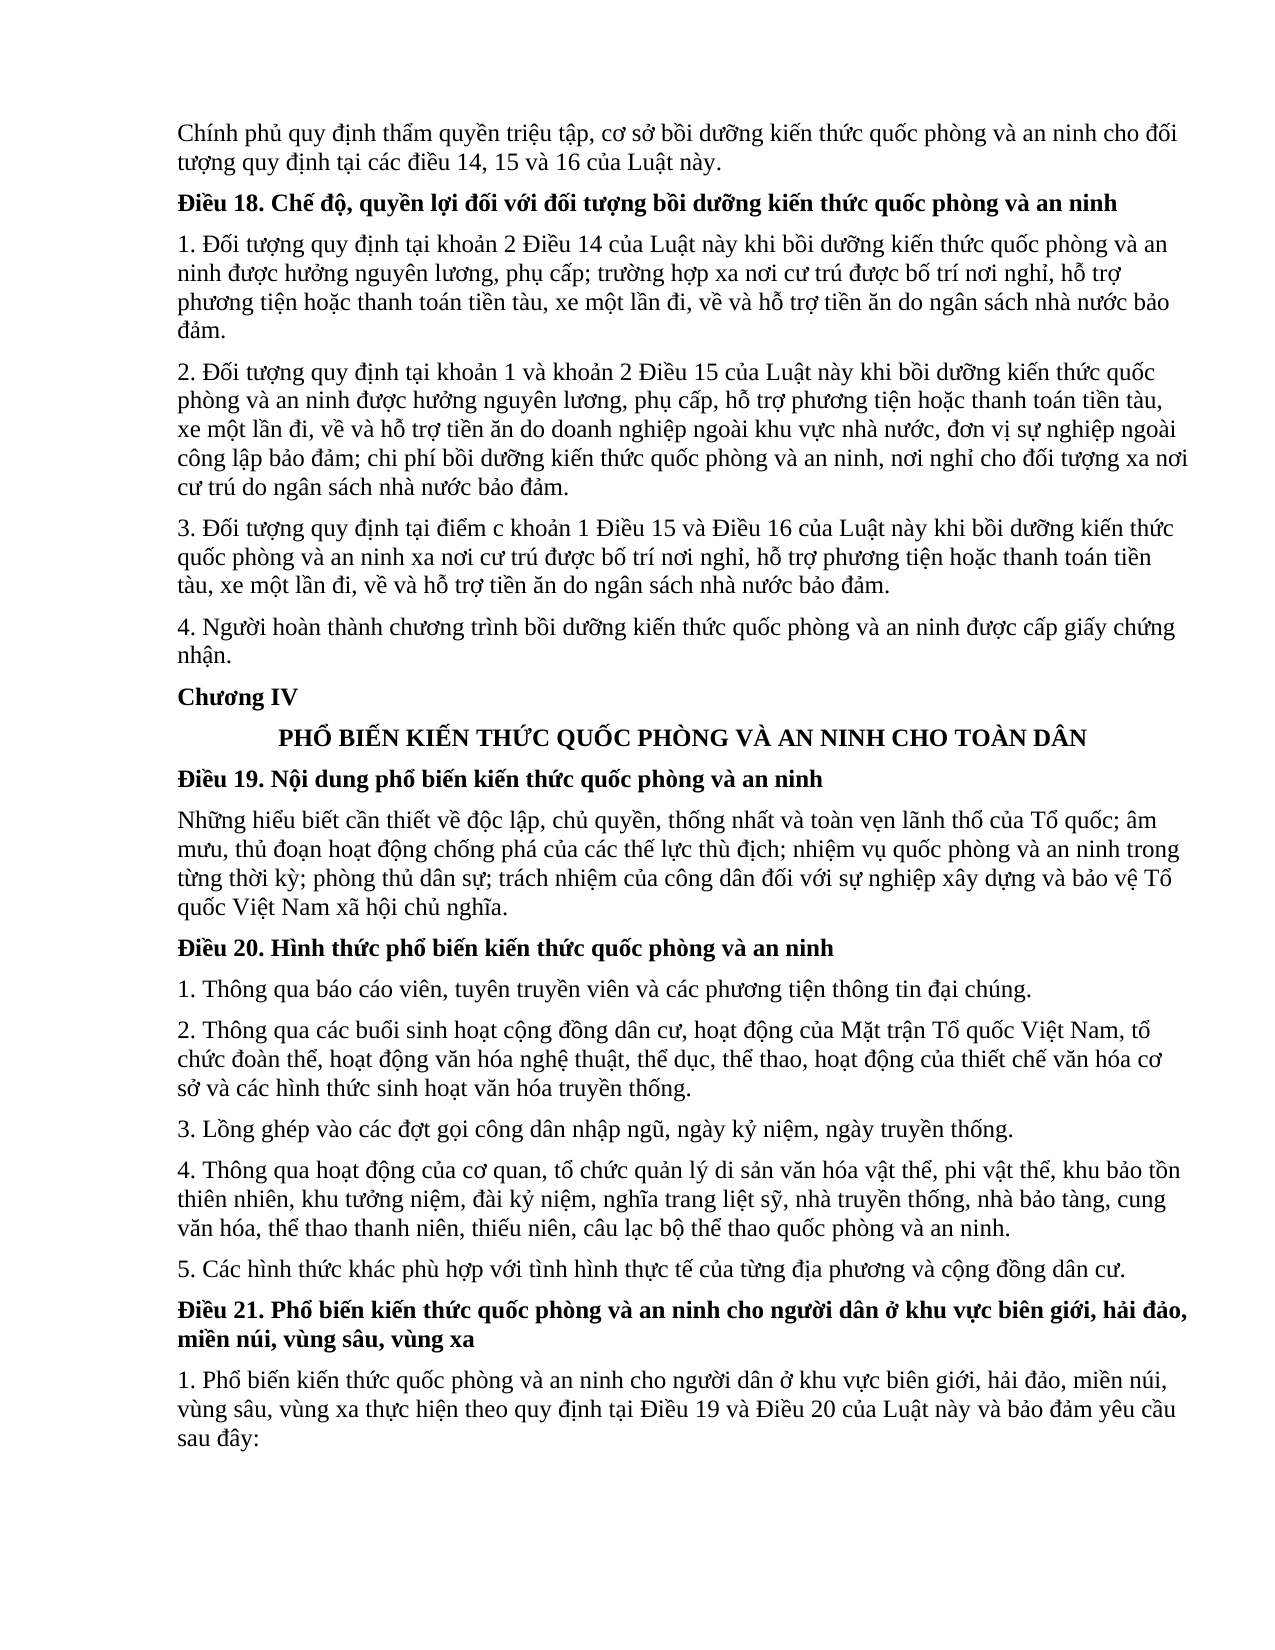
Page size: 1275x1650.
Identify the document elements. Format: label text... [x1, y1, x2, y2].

text 1. Phổ biến kiến thức quốc phòng và an ninh cho người dân ở khu vực biên giới, hải đảo, miền núi, vùng sâu, vùng xa thực hiện theo quy định tại Điều 19 và Điều 20 của Luật này và bảo đảm yêu cầu sau đây: [177, 1366, 1188, 1452]
text Chính phủ quy định thẩm quyền triệu tập, cơ sở bồi dưỡng kiến thức quốc phòng và an ninh cho đối tượng quy định tại các điều 14, 15 và 16 của Luật này. [177, 118, 1188, 176]
text Điều 20. Hình thức phổ biến kiến thức quốc phòng và an ninh [177, 933, 1188, 962]
text 2. Đối tượng quy định tại khoản 1 và khoản 2 Điều 15 của Luật này khi bồi dưỡng kiến thức quốc phòng và an ninh được hưởng nguyên lương, phụ cấp, hỗ trợ phương tiện hoặc thanh toán tiền tàu, xe một lần đi, về và hỗ trợ tiền ăn do doanh nghiệp ngoài khu vực nhà nước, đơn vị sự nghiệp ngoài công lập bảo đảm; chi phí bồi dưỡng kiến thức quốc phòng và an ninh, nơi nghỉ cho đối tượng xa nơi cư trú do ngân sách nhà nước bảo đảm. [177, 357, 1188, 501]
text Chương IV [177, 682, 1188, 711]
text Điều 19. Nội dung phổ biến kiến thức quốc phòng và an ninh [177, 764, 1188, 793]
text 1. Thông qua báo cáo viên, tuyên truyền viên và các phương tiện thông tin đại chúng. [177, 974, 1188, 1003]
text 3. Lồng ghép vào các đợt gọi công dân nhập ngũ, ngày kỷ niệm, ngày truyền thống. [177, 1114, 1188, 1143]
text Điều 18. Chế độ, quyền lợi đối với đối tượng bồi dưỡng kiến thức quốc phòng và an ninh [177, 188, 1188, 217]
text 3. Đối tượng quy định tại điểm c khoản 1 Điều 15 và Điều 16 của Luật này khi bồi dưỡng kiến thức quốc phòng và an ninh xa nơi cư trú được bố trí nơi nghỉ, hỗ trợ phương tiện hoặc thanh toán tiền tàu, xe một lần đi, về và hỗ trợ tiền ăn do ngân sách nhà nước bảo đảm. [177, 513, 1188, 599]
text 5. Các hình thức khác phù hợp với tình hình thực tế của từng địa phương và cộng đồng dân cư. [177, 1254, 1188, 1283]
text Những hiểu biết cần thiết về độc lập, chủ quyền, thống nhất và toàn vẹn lãnh thổ của Tổ quốc; âm mưu, thủ đoạn hoạt động chống phá của các thế lực thù địch; nhiệm vụ quốc phòng và an ninh trong từng thời kỳ; phòng thủ dân sự; trách nhiệm của công dân đối với sự nghiệp xây dựng và bảo vệ Tổ quốc Việt Nam xã hội chủ nghĩa. [177, 806, 1188, 921]
text PHỔ BIẾN KIẾN THỨC QUỐC PHÒNG VÀ AN NINH CHO TOÀN DÂN [177, 723, 1188, 752]
text Điều 21. Phổ biến kiến thức quốc phòng và an ninh cho người dân ở khu vực biên giới, hải đảo, miền núi, vùng sâu, vùng xa [177, 1296, 1188, 1353]
text 2. Thông qua các buổi sinh hoạt cộng đồng dân cư, hoạt động của Mặt trận Tổ quốc Việt Nam, tổ chức đoàn thể, hoạt động văn hóa nghệ thuật, thể dục, thể thao, hoạt động của thiết chế văn hóa cơ sở và các hình thức sinh hoạt văn hóa truyền thống. [177, 1016, 1188, 1102]
text 4. Người hoàn thành chương trình bồi dưỡng kiến thức quốc phòng và an ninh được cấp giấy chứng nhận. [177, 612, 1188, 669]
text 4. Thông qua hoạt động của cơ quan, tổ chức quản lý di sản văn hóa vật thể, phi vật thể, khu bảo tồn thiên nhiên, khu tưởng niệm, đài kỷ niệm, nghĩa trang liệt sỹ, nhà truyền thống, nhà bảo tàng, cung văn hóa, thể thao thanh niên, thiếu niên, câu lạc bộ thể thao quốc phòng và an ninh. [177, 1156, 1188, 1242]
text 1. Đối tượng quy định tại khoản 2 Điều 14 của Luật này khi bồi dưỡng kiến thức quốc phòng và an ninh được hưởng nguyên lương, phụ cấp; trường hợp xa nơi cư trú được bố trí nơi nghỉ, hỗ trợ phương tiện hoặc thanh toán tiền tàu, xe một lần đi, về và hỗ trợ tiền ăn do ngân sách nhà nước bảo đảm. [177, 229, 1188, 344]
